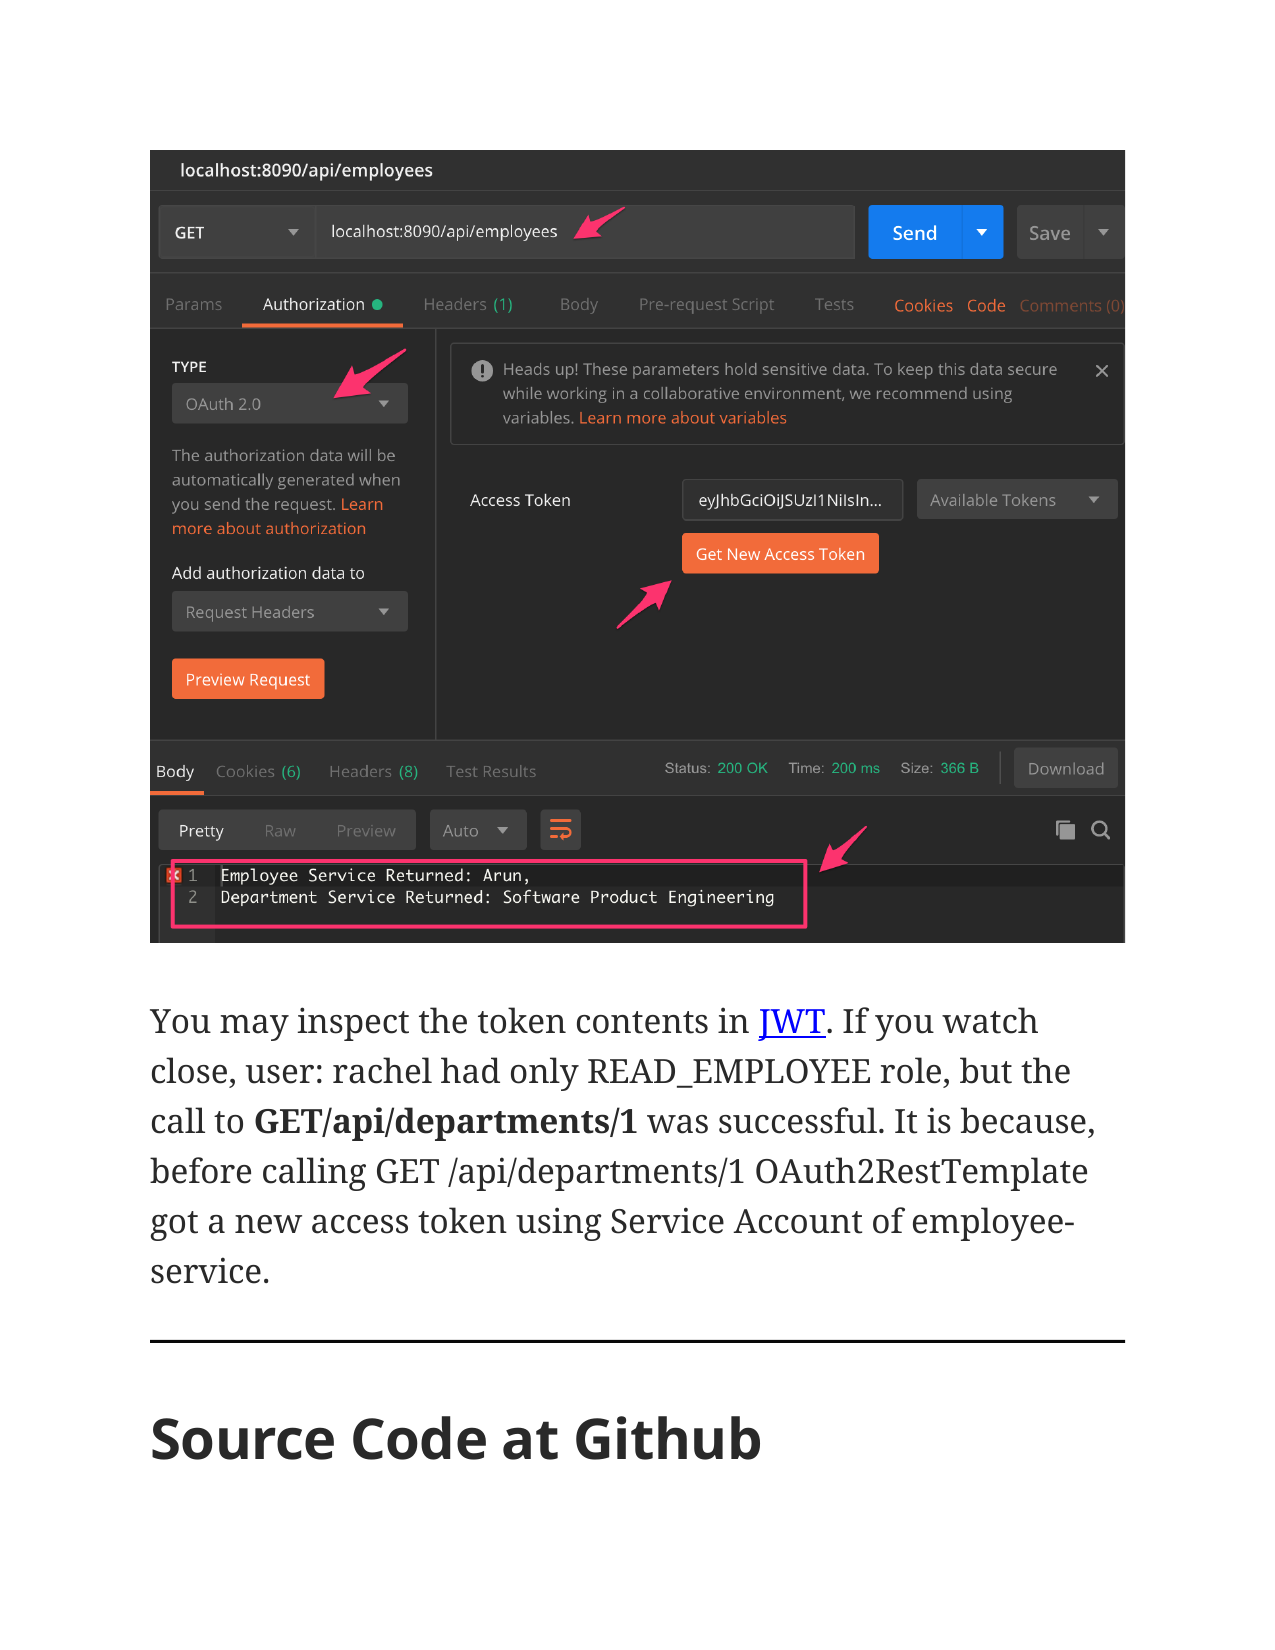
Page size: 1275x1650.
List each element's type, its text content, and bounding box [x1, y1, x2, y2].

text Source Code at Github [150, 1399, 1125, 1476]
text You may inspect the token contents in JWT. If you watch close, user: rachel had only READ_EMPLOYEE role, but the call to GET/api/departments/1 was successful. It is because, before calling GET /api/departments/1 OAuth2RestTemplate got a new access token using Service Account of employee-service. [150, 993, 1125, 1293]
picture [150, 150, 1125, 943]
